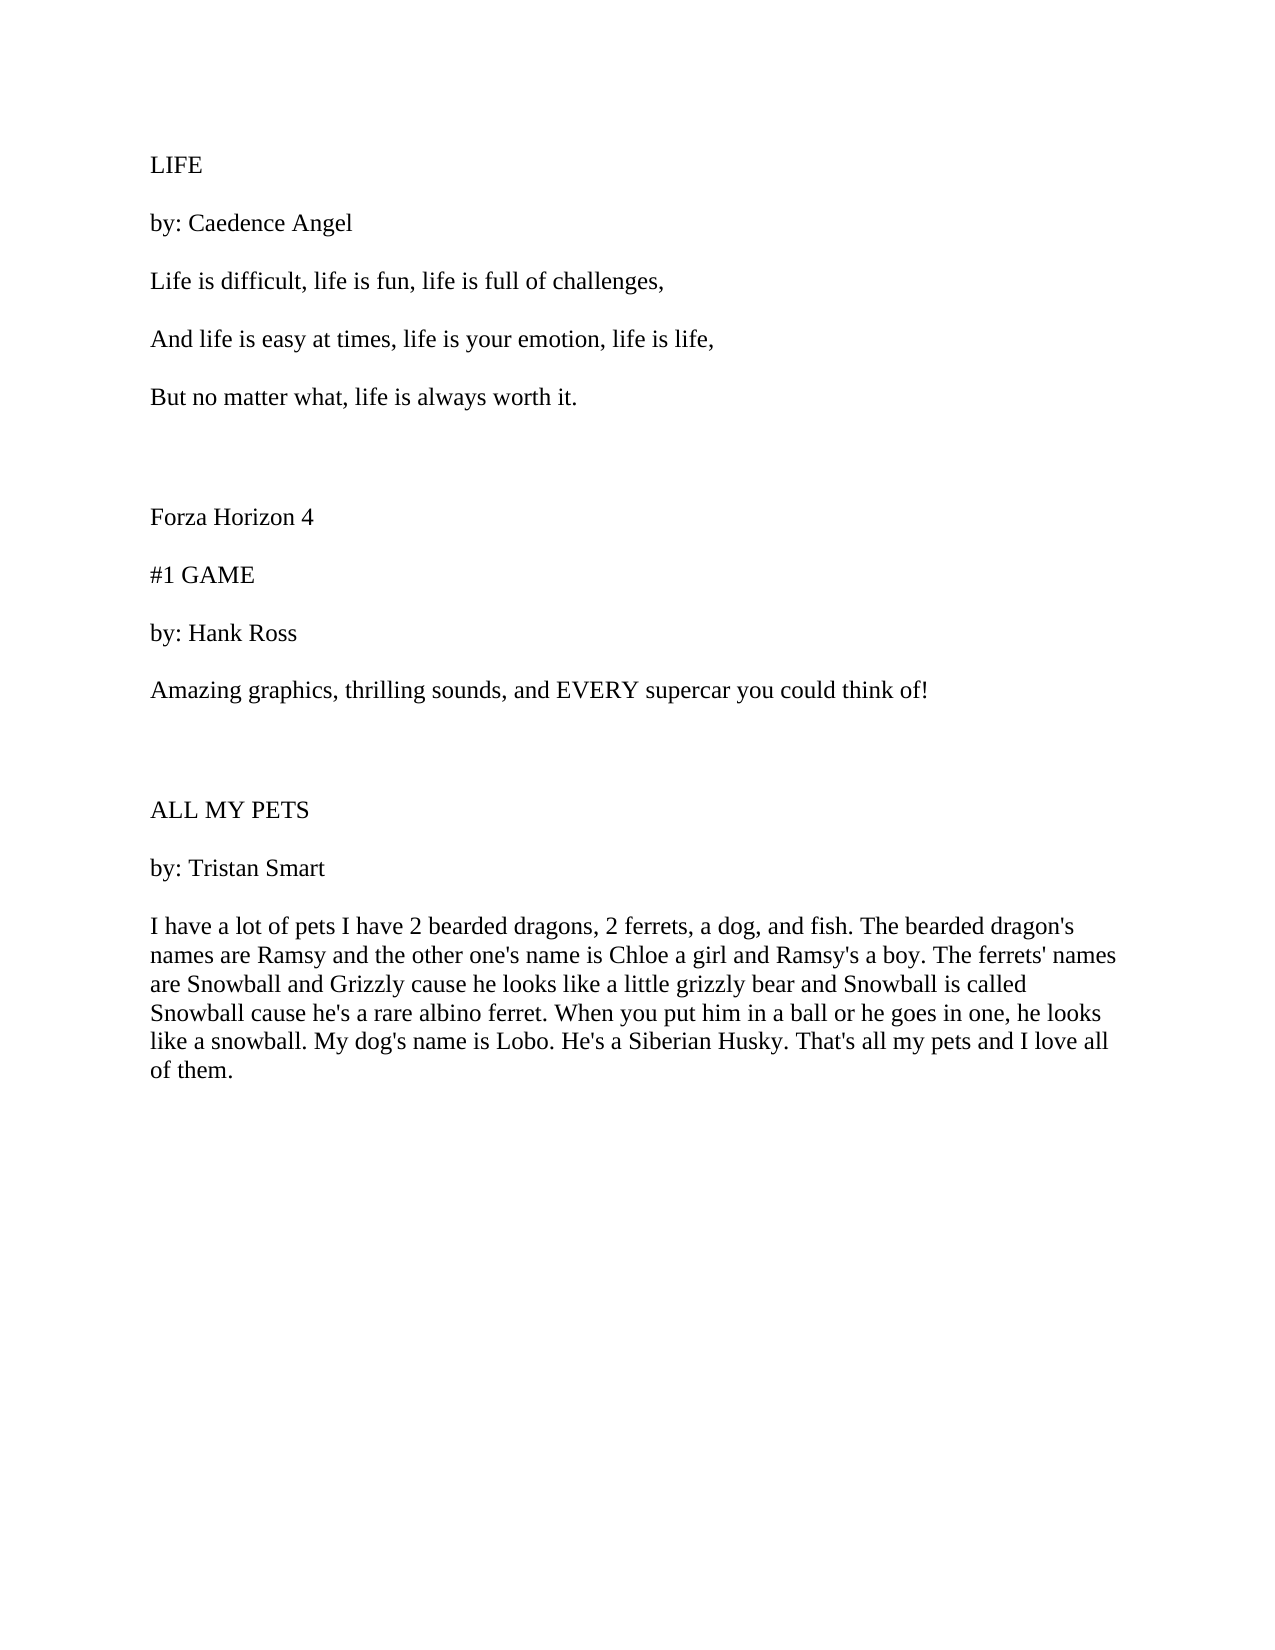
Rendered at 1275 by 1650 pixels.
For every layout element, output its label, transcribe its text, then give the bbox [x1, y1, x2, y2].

text by: Tristan Smart [150, 853, 1125, 882]
text #1 GAME [150, 560, 1125, 588]
text But no matter what, life is always worth it. [150, 382, 1125, 410]
text Life is difficult, life is fun, life is full of challenges, [150, 266, 1125, 294]
text And life is easy at times, life is your emotion, life is life, [150, 324, 1125, 352]
text I have a lot of pets I have 2 bearded dragons, 2 ferrets, a dog, and fish. The bearded dragon's names are Ramsy and the other one's name is Chloe a girl and Ramsy's a boy. The ferrets' names are Snowball and Grizzly cause he looks like a little grizzly bear and Snowball is called Snowball cause he's a rare albino ferret. When you put him in a ball or he goes in one, he looks like a snowball. My dog's name is Lobo. He's a Siberian Husky. That's all my pets and I love all of them. [150, 911, 1125, 1084]
text by: Caedence Angel [150, 208, 1125, 237]
text Amazing graphics, thrilling sounds, and EVERY supercar you could think of! [150, 676, 1125, 704]
text by: Hank Ross [150, 618, 1125, 646]
text ALL MY PETS [150, 796, 1125, 824]
text Forza Horizon 4 [150, 502, 1125, 531]
text LIFE [150, 150, 1125, 179]
